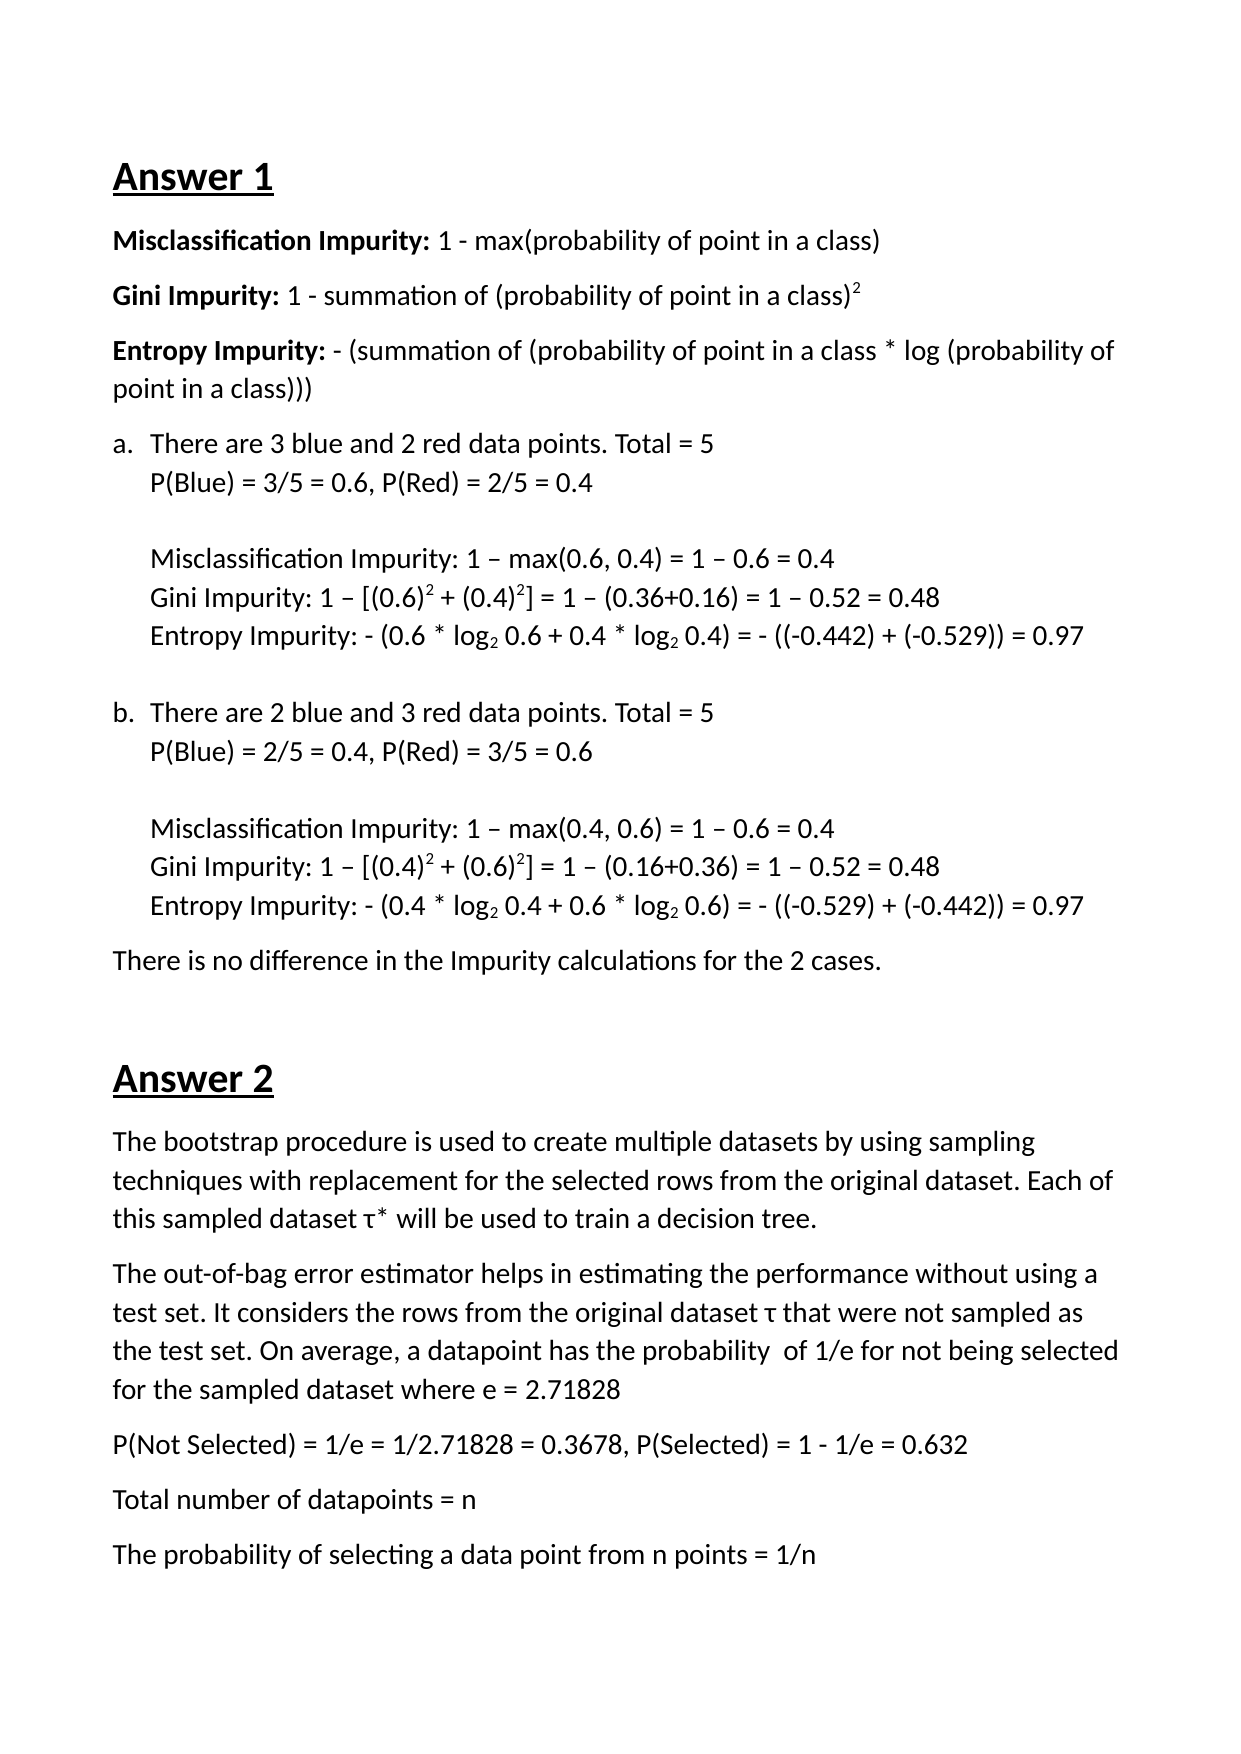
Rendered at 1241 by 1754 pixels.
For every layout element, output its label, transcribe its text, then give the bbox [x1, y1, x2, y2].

text There is no difference in the Impurity calculations for the 2 cases. [112, 942, 1128, 977]
text P(Not Selected) = 1/e = 1/2.71828 = 0.3678, P(Selected) = 1 - 1/e = 0.632 [112, 1426, 1128, 1461]
list Gini Impurity: 1 – [(0.4)2 + (0.6)2] = 1 – (0.16+0.36) = 1 – 0.52 = 0.48 [150, 848, 1128, 884]
text Answer 2 [112, 1052, 1128, 1103]
text The probability of selecting a data point from n points = 1/n [112, 1536, 1128, 1572]
text Entropy Impurity: - (summation of (probability of point in a class * log (probability of point in a class))) [112, 332, 1128, 406]
text Misclassification Impurity: 1 - max(probability of point in a class) [112, 222, 1128, 257]
list Entropy Impurity: - (0.6 * log2 0.6 + 0.4 * log2 0.4) = - ((-0.442) + (-0.529)) = 0.97 [150, 617, 1128, 653]
text Gini Impurity: 1 - summation of (probability of point in a class)2 [112, 277, 1128, 312]
list Gini Impurity: 1 – [(0.6)2 + (0.4)2] = 1 – (0.36+0.16) = 1 – 0.52 = 0.48 [150, 579, 1128, 615]
list Misclassification Impurity: 1 – max(0.4, 0.6) = 1 – 0.6 = 0.4 [150, 810, 1128, 845]
list Misclassification Impurity: 1 – max(0.6, 0.4) = 1 – 0.6 = 0.4 [150, 541, 1128, 576]
list Entropy Impurity: - (0.4 * log2 0.4 + 0.6 * log2 0.6) = - ((-0.529) + (-0.442)) = 0.97 [150, 887, 1128, 922]
text The out-of-bag error estimator helps in estimating the performance without using a test set. It considers the rows from the original dataset τ that were not sampled as the test set. On average, a datapoint has the probability of 1/e for not being selected for the sampled dataset where e = 2.71828 [112, 1255, 1128, 1406]
text Total number of datapoints = n [112, 1481, 1128, 1517]
list There are 3 blue and 2 red data points. Total = 5 P(Blue) = 3/5 = 0.6, P(Red) = 2/5 = 0.4 [112, 425, 1128, 499]
text Answer 1 [112, 150, 1128, 201]
text The bootstrap procedure is used to create multiple datasets by using sampling techniques with replacement for the selected rows from the original dataset. Each of this sampled dataset τ* will be used to train a decision tree. [112, 1123, 1128, 1236]
list There are 2 blue and 3 red data points. Total = 5 P(Blue) = 2/5 = 0.4, P(Red) = 3/5 = 0.6 [112, 694, 1128, 768]
